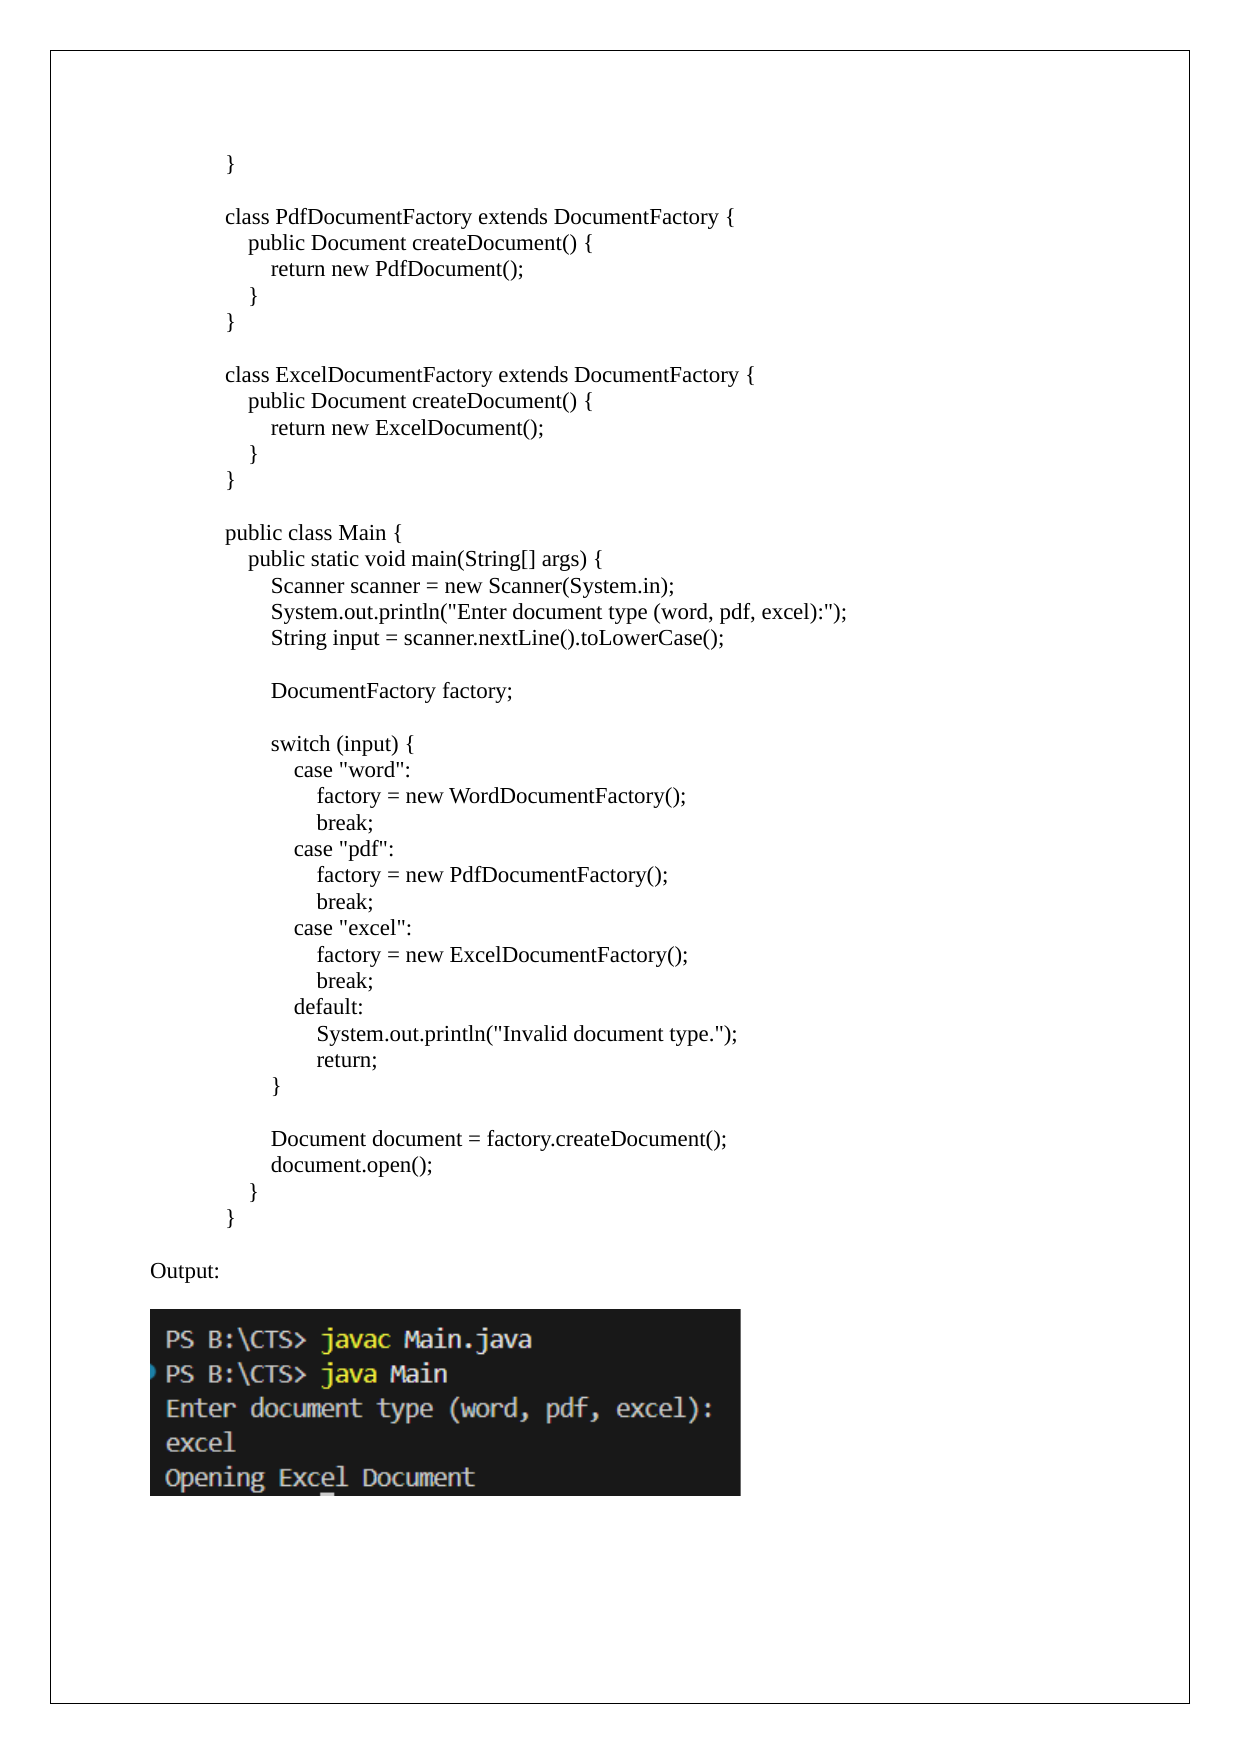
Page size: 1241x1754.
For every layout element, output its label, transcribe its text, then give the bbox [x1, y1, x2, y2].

text System.out.println("Invalid document type."); [225, 1020, 1090, 1046]
picture [150, 1309, 741, 1496]
text class ExcelDocumentFactory extends DocumentFactory { [225, 361, 1090, 387]
text } [225, 1072, 1090, 1099]
text default: [225, 993, 1090, 1020]
text String input = scanner.nextLine().toLowerCase(); [225, 624, 1090, 651]
text } [225, 1204, 1090, 1231]
text document.open(); [225, 1151, 1090, 1178]
text public Document createDocument() { [225, 387, 1090, 413]
text factory = new ExcelDocumentFactory(); [225, 941, 1090, 967]
text Document document = factory.createDocument(); [225, 1125, 1090, 1151]
text public static void main(String[] args) { [225, 545, 1090, 572]
text break; [225, 967, 1090, 993]
text Scanner scanner = new Scanner(System.in); [225, 572, 1090, 598]
text public class Main { [225, 519, 1090, 545]
text switch (input) { [225, 730, 1090, 756]
text factory = new PdfDocumentFactory(); [225, 862, 1090, 888]
text public Document createDocument() { [225, 229, 1090, 255]
text } [225, 1178, 1090, 1204]
text } [225, 440, 1090, 466]
text } [225, 150, 1090, 176]
text class PdfDocumentFactory extends DocumentFactory { [225, 203, 1090, 229]
text case "pdf": [225, 835, 1090, 862]
text break; [225, 888, 1090, 914]
text return; [225, 1046, 1090, 1072]
text } [225, 466, 1090, 493]
text factory = new WordDocumentFactory(); [225, 782, 1090, 809]
text Output: [150, 1257, 1090, 1283]
text } [225, 308, 1090, 334]
text } [225, 282, 1090, 308]
text return new PdfDocument(); [225, 255, 1090, 282]
text return new ExcelDocument(); [225, 413, 1090, 440]
text System.out.println("Enter document type (word, pdf, excel):"); [225, 598, 1090, 624]
text DocumentFactory factory; [225, 677, 1090, 703]
text case "excel": [225, 914, 1090, 941]
text break; [225, 809, 1090, 835]
text case "word": [225, 756, 1090, 782]
